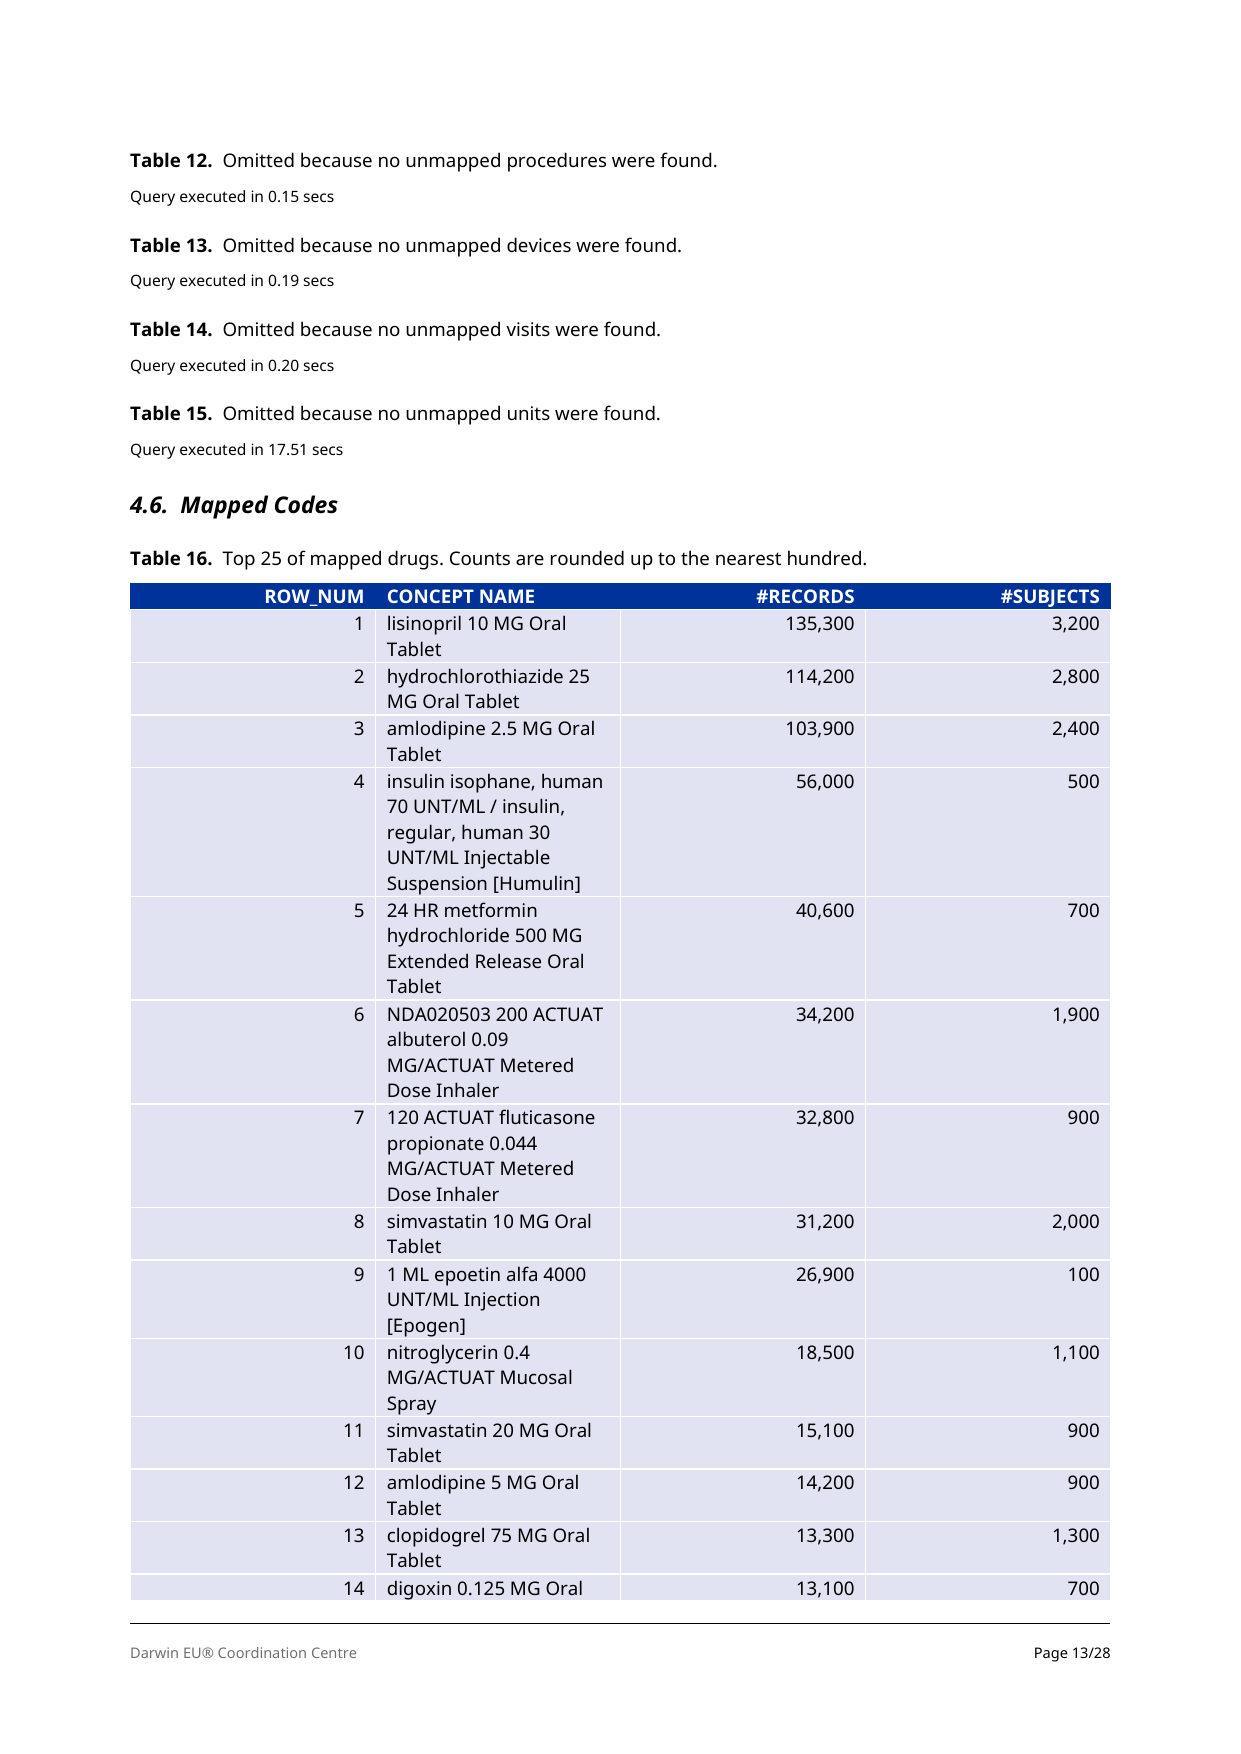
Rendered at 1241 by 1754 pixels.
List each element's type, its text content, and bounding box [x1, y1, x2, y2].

table_cell 13,300 [621, 1522, 865, 1573]
table_cell 10 [131, 1339, 375, 1416]
subtitle Omitted because no unmapped devices were found. [130, 232, 1110, 257]
table_cell 900 [866, 1417, 1110, 1468]
table_cell 7 [131, 1105, 375, 1207]
table_cell amlodipine 5 MG Oral Tablet [376, 1470, 620, 1521]
table_cell 24 HR metformin hydrochloride 500 MG Extended Release Oral Tablet [376, 897, 620, 999]
subtitle Omitted because no unmapped visits were found. [130, 316, 1110, 342]
table_cell nitroglycerin 0.4 MG/ACTUAT Mucosal Spray [376, 1339, 620, 1416]
table_cell 700 [866, 1575, 1110, 1600]
table_cell 135,300 [621, 610, 865, 661]
table_header #SUBJECTS [866, 583, 1111, 609]
table_cell 56,000 [621, 768, 865, 896]
subtitle Mapped Codes [130, 489, 1110, 520]
table_cell insulin isophane, human 70 UNT/ML / insulin, regular, human 30 UNT/ML Injectable Suspension [Humulin] [376, 768, 620, 896]
table_cell 500 [866, 768, 1110, 896]
table_cell 103,900 [621, 716, 865, 767]
table_cell 12 [131, 1470, 375, 1521]
table_cell 31,200 [621, 1208, 865, 1259]
table_cell 6 [131, 1001, 375, 1103]
table_cell 2,400 [866, 716, 1110, 767]
subtitle Top 25 of mapped drugs. Counts are rounded up to the nearest hundred. [130, 545, 1110, 571]
table_cell 9 [131, 1261, 375, 1337]
table_cell 34,200 [621, 1001, 865, 1103]
table_cell hydrochlorothiazide 25 MG Oral Tablet [376, 663, 620, 714]
table_cell 14 [131, 1575, 375, 1600]
table_cell 1,300 [866, 1522, 1110, 1573]
table_cell 11 [131, 1417, 375, 1468]
table_cell digoxin 0.125 MG Oral Tablet [376, 1575, 620, 1600]
subtitle Omitted because no unmapped procedures were found. [130, 148, 1110, 173]
table_cell 18,500 [621, 1339, 865, 1416]
table_cell 15,100 [621, 1417, 865, 1468]
table_cell 900 [866, 1470, 1110, 1521]
table_cell 100 [866, 1261, 1110, 1337]
table_cell NDA020503 200 ACTUAT albuterol 0.09 MG/ACTUAT Metered Dose Inhaler [376, 1001, 620, 1103]
table_cell 700 [866, 897, 1110, 999]
table_cell simvastatin 20 MG Oral Tablet [376, 1417, 620, 1468]
table_cell 2,800 [866, 663, 1110, 714]
table_header ROW_NUM [130, 583, 375, 609]
table_cell 1,900 [866, 1001, 1110, 1103]
table_cell 1 [131, 610, 375, 661]
table_cell 40,600 [621, 897, 865, 999]
table_cell 13 [131, 1522, 375, 1573]
table_cell amlodipine 2.5 MG Oral Tablet [376, 716, 620, 767]
table_cell 120 ACTUAT fluticasone propionate 0.044 MG/ACTUAT Metered Dose Inhaler [376, 1105, 620, 1207]
table_header CONCEPT NAME [375, 583, 621, 609]
subtitle Omitted because no unmapped units were found. [130, 401, 1110, 426]
table_cell 8 [131, 1208, 375, 1259]
table_cell 114,200 [621, 663, 865, 714]
table_cell 3,200 [866, 610, 1110, 661]
table_cell 900 [866, 1105, 1110, 1207]
text Query executed in 0.20 secs [130, 354, 1110, 376]
table_cell 14,200 [621, 1470, 865, 1521]
text Query executed in 17.51 secs [130, 438, 1110, 460]
table_cell 32,800 [621, 1105, 865, 1207]
table_cell 13,100 [621, 1575, 865, 1600]
text Query executed in 0.19 secs [130, 270, 1110, 291]
table_cell 1,100 [866, 1339, 1110, 1416]
table_cell lisinopril 10 MG Oral Tablet [376, 610, 620, 661]
table_cell 5 [131, 897, 375, 999]
table_cell 3 [131, 716, 375, 767]
table_cell 1 ML epoetin alfa 4000 UNT/ML Injection [Epogen] [376, 1261, 620, 1337]
table_cell 2,000 [866, 1208, 1110, 1259]
table_cell simvastatin 10 MG Oral Tablet [376, 1208, 620, 1259]
table_cell 2 [131, 663, 375, 714]
table_header #RECORDS [621, 583, 866, 609]
table_cell clopidogrel 75 MG Oral Tablet [376, 1522, 620, 1573]
text Query executed in 0.15 secs [130, 186, 1110, 207]
table_cell 4 [131, 768, 375, 896]
table_cell 26,900 [621, 1261, 865, 1337]
